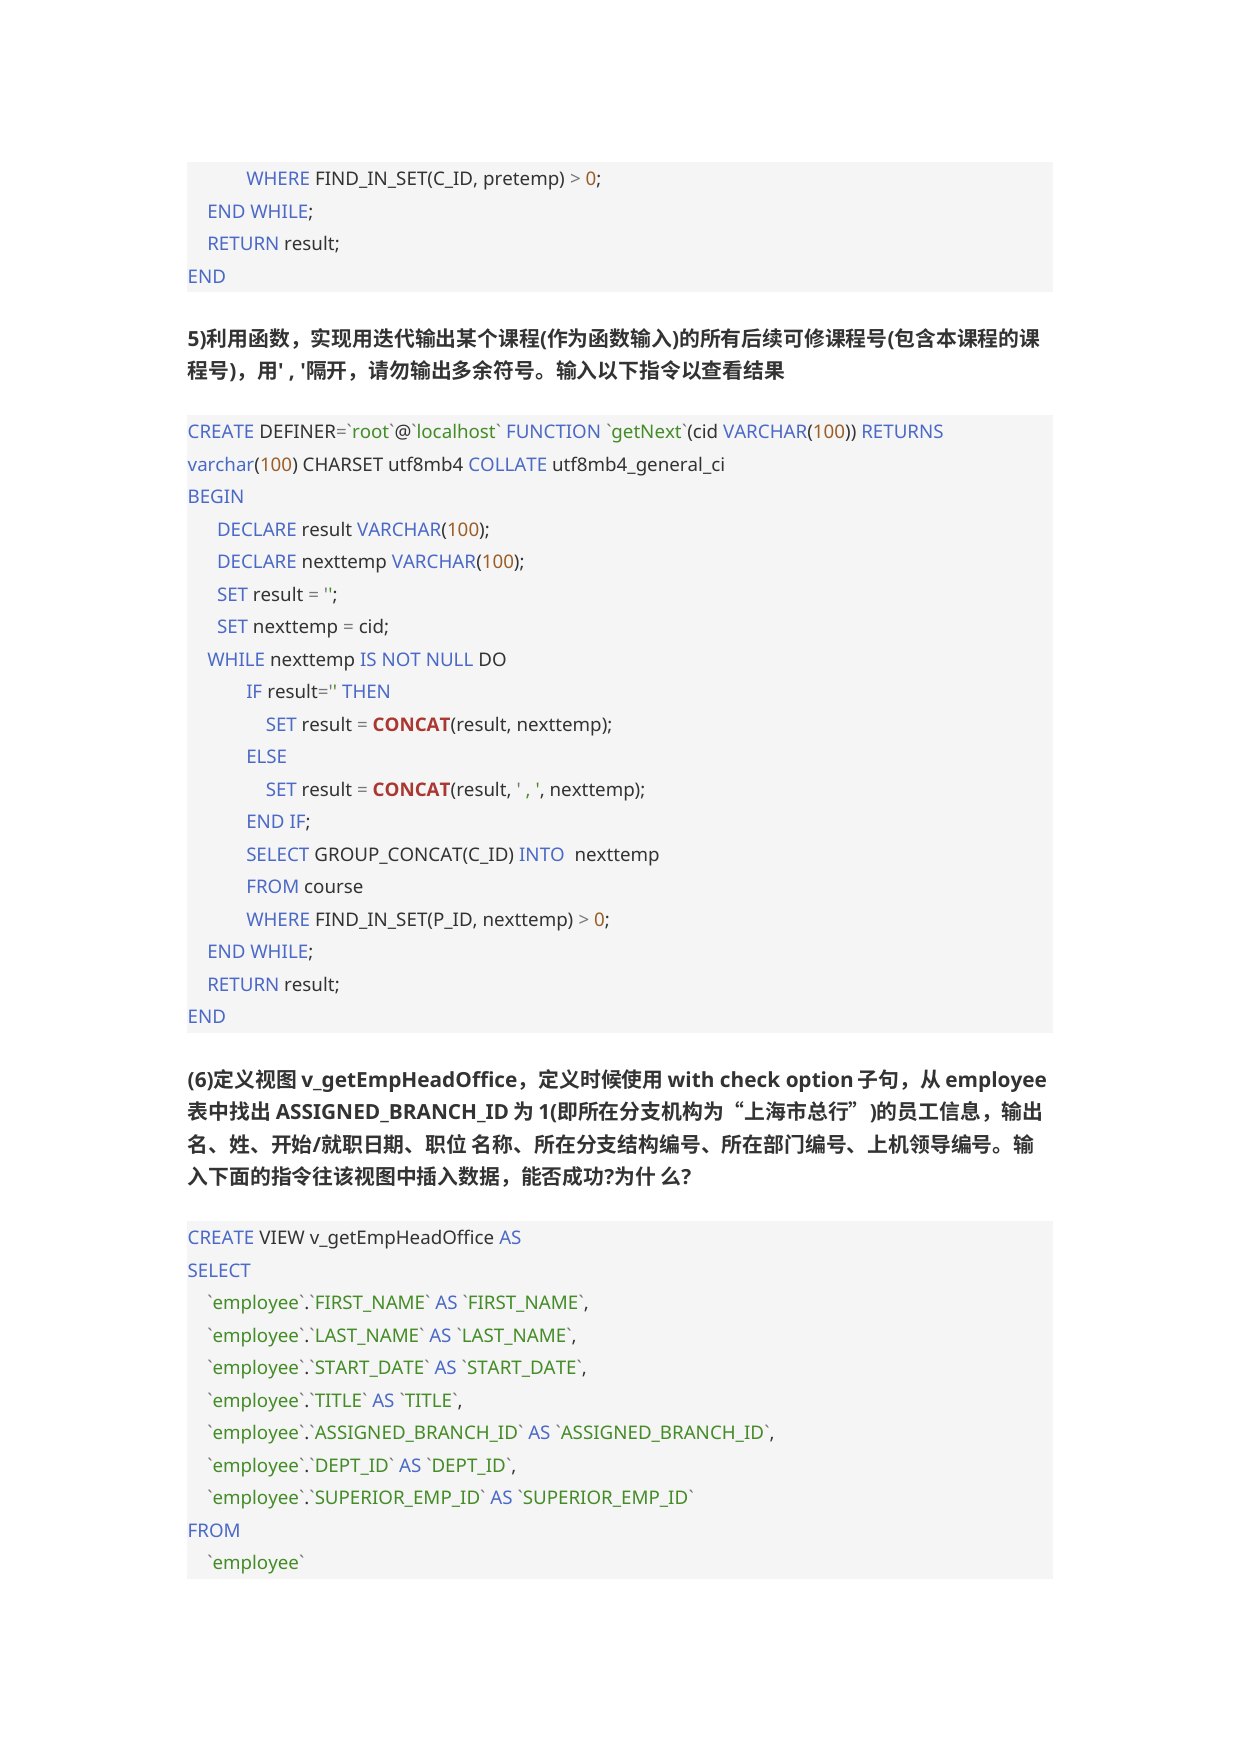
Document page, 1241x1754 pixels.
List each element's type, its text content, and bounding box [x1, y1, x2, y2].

text SET result = CONCAT(result, ' , ', nexttemp); [187, 773, 1053, 805]
text `employee`.`LAST_NAME` AS `LAST_NAME`, [187, 1319, 1053, 1351]
text END WHILE; [187, 935, 1053, 968]
text END [187, 1000, 1053, 1033]
text `employee`.`ASSIGNED_BRANCH_ID` AS `ASSIGNED_BRANCH_ID`, [187, 1416, 1053, 1449]
text SET nexttemp = cid; [187, 610, 1053, 643]
text WHILE nexttemp IS NOT NULL DO [187, 643, 1053, 675]
text `employee`.`DEPT_ID` AS `DEPT_ID`, [187, 1449, 1053, 1481]
text `employee`.`SUPERIOR_EMP_ID` AS `SUPERIOR_EMP_ID` [187, 1481, 1053, 1514]
text `employee`.`FIRST_NAME` AS `FIRST_NAME`, [187, 1286, 1053, 1319]
text RETURN result; [187, 968, 1053, 1000]
text FROM [187, 1514, 1053, 1546]
text WHERE FIND_IN_SET(C_ID, pretemp) > 0; [187, 162, 1053, 194]
text CREATE VIEW v_getEmpHeadOffice AS [187, 1221, 1053, 1254]
text IF result='' THEN [187, 675, 1053, 708]
text ELSE [187, 740, 1053, 773]
text SET result = ''; [187, 578, 1053, 610]
text SELECT [187, 1254, 1053, 1286]
text `employee`.`TITLE` AS `TITLE`, [187, 1384, 1053, 1416]
text DECLARE result VARCHAR(100); [187, 513, 1053, 545]
text END WHILE; [187, 194, 1053, 227]
text WHERE FIND_IN_SET(P_ID, nexttemp) > 0; [187, 903, 1053, 935]
text DECLARE nexttemp VARCHAR(100); [187, 545, 1053, 578]
text (6)定义视图v_getEmpHeadOffice，定义时候使用with check option子句，从employee表中找出 ASSIGNED_BRANCH_ID为1(即所在分支机构为“上海市总行”)的员工信息，输出名、姓、开始/就职日期、职位 名称、所在分支结构编号、所在部⻔编号、上机领导编号。输入下面的指令往该视图中插入数据，能否成功?为什 么? [187, 1062, 1053, 1192]
text END [187, 259, 1053, 292]
text RETURN result; [187, 227, 1053, 259]
text BEGIN [187, 480, 1053, 513]
text `employee` [187, 1546, 1053, 1579]
text END IF; [187, 805, 1053, 838]
text CREATE DEFINER=`root`@`localhost` FUNCTION `getNext`(cid VARCHAR(100)) RETURNS varchar(100) CHARSET utf8mb4 COLLATE utf8mb4_general_ci [187, 415, 1053, 480]
text 5)利用函数，实现用迭代输出某个课程(作为函数输入)的所有后续可修课程号(包含本课程的课程号)，用' , '隔开，请勿输出多余符号。输入以下指令以查看结果 [187, 321, 1053, 386]
text SET result = CONCAT(result, nexttemp); [187, 708, 1053, 740]
text `employee`.`START_DATE` AS `START_DATE`, [187, 1351, 1053, 1384]
text FROM course [187, 870, 1053, 903]
text SELECT GROUP_CONCAT(C_ID) INTO nexttemp [187, 838, 1053, 870]
